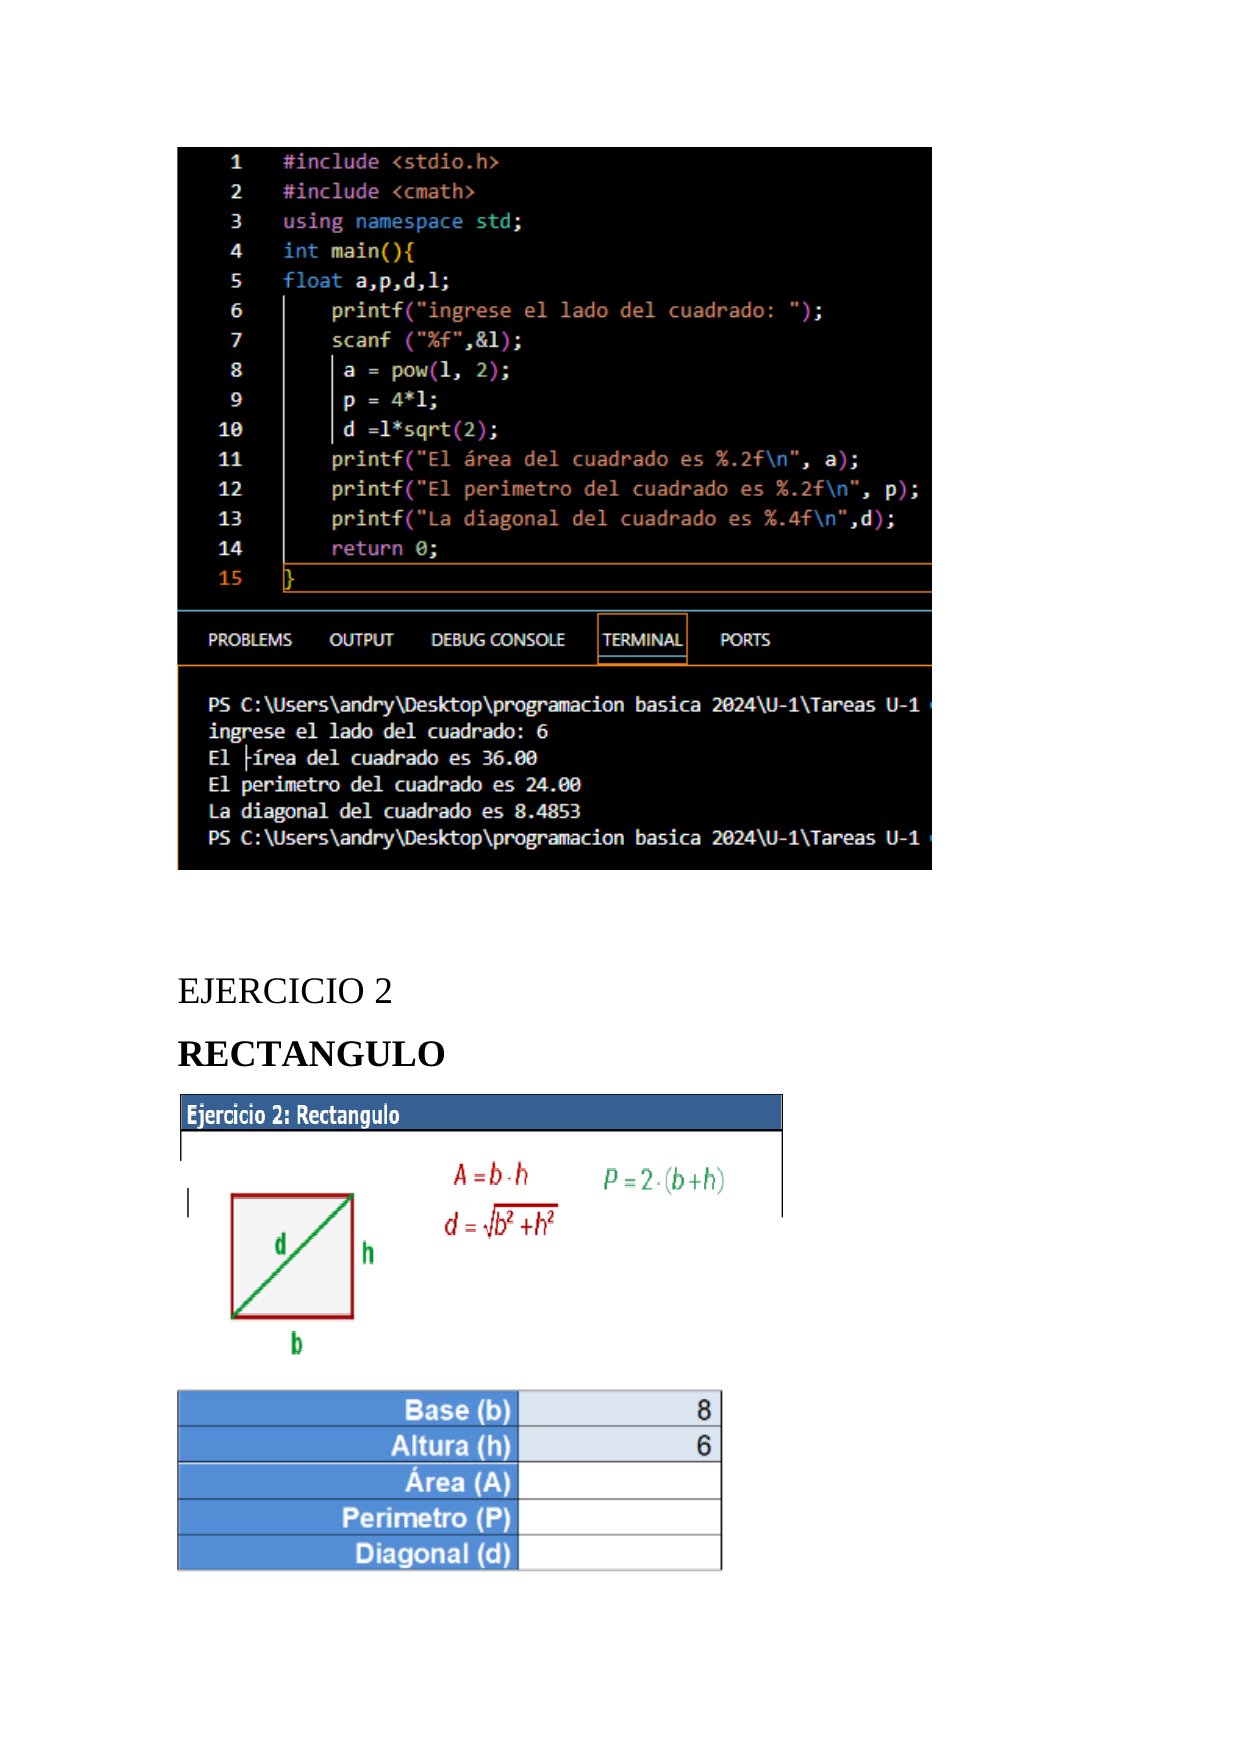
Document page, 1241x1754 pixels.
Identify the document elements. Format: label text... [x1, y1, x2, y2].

picture [177, 147, 932, 870]
picture [177, 1380, 729, 1583]
text RECTANGULO [177, 1031, 1063, 1074]
picture [177, 1094, 789, 1379]
text EJERCICIO 2 [177, 968, 1063, 1011]
